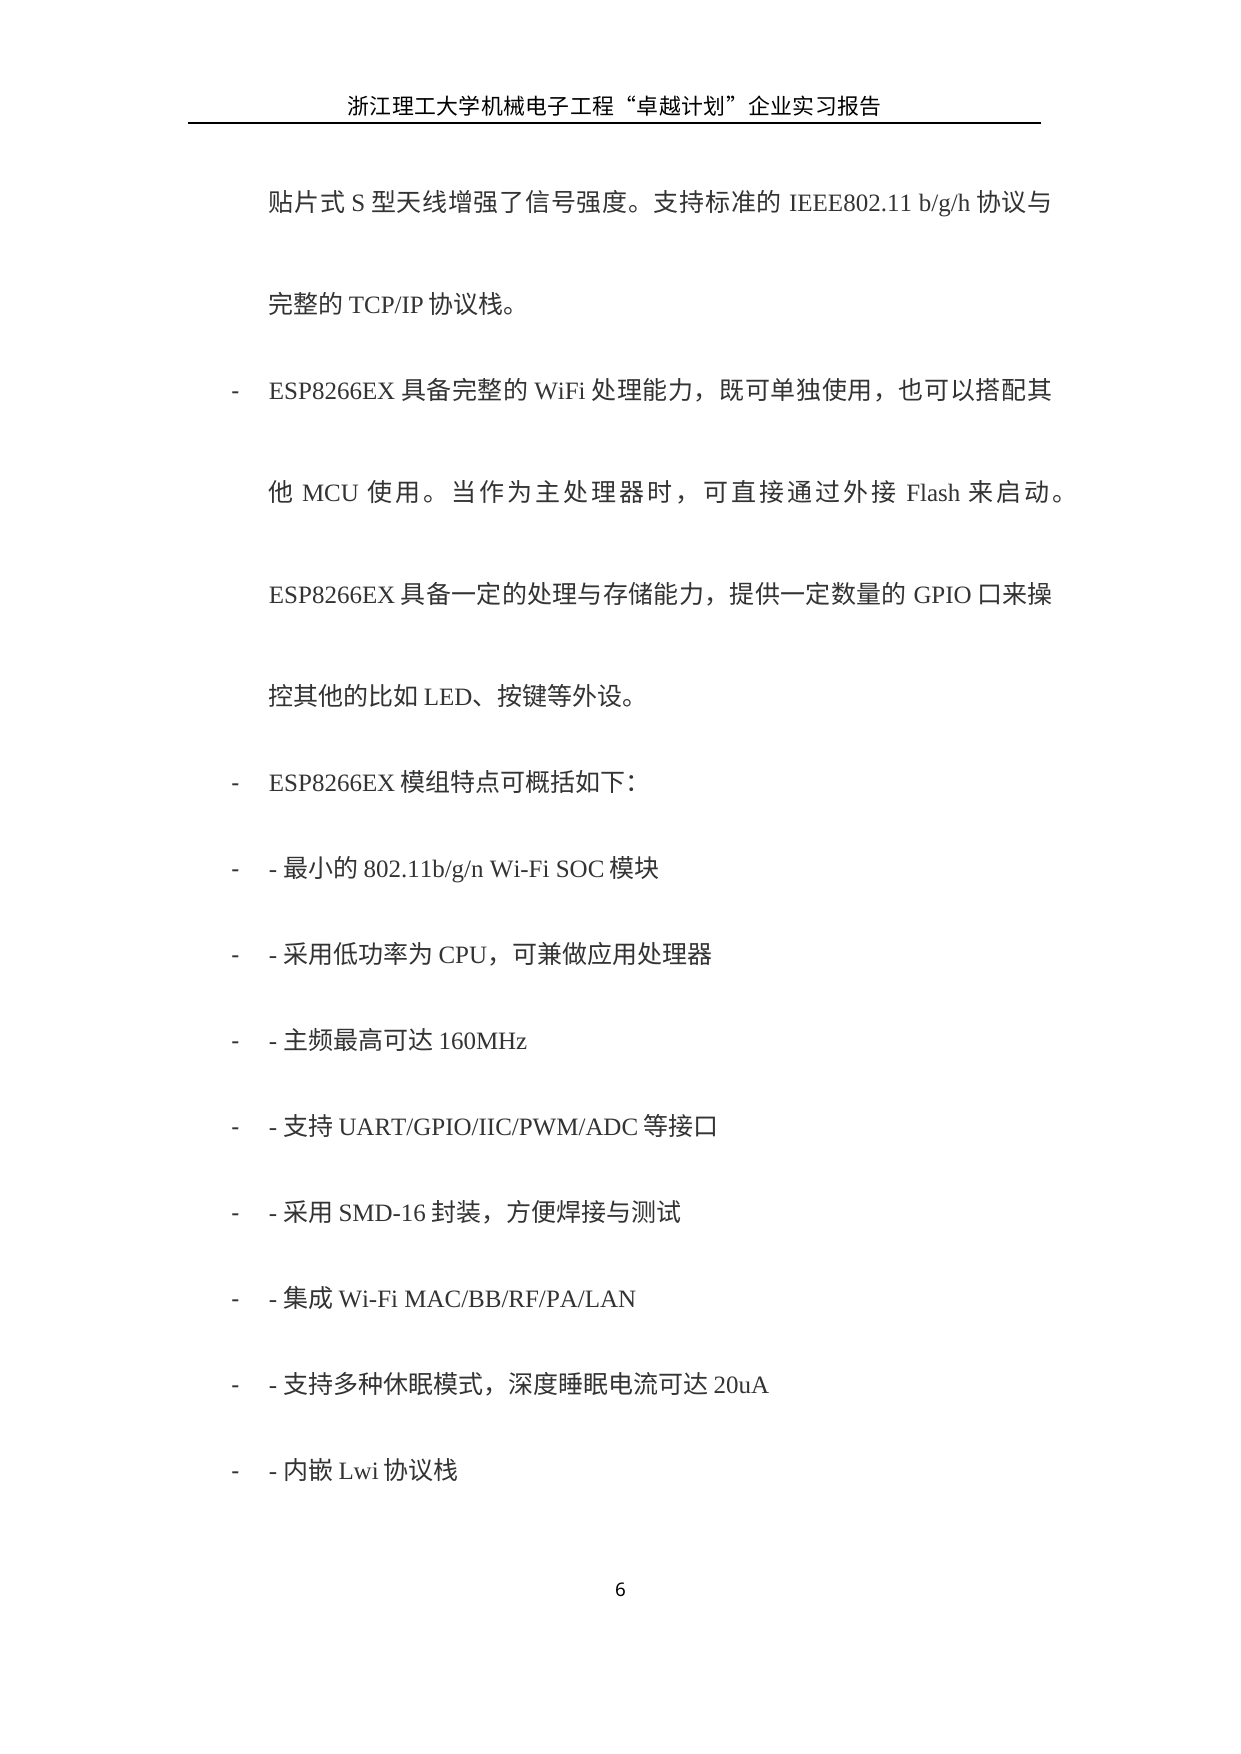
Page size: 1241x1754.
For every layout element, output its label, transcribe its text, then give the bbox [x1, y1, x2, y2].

list - 采用低功率为CPU，可兼做应用处理器 [231, 918, 1053, 986]
list - 支持UART/GPIO/IIC/PWM/ADC等接口 [231, 1091, 1053, 1158]
list - 主频最高可达160MHz [231, 1004, 1053, 1072]
list - 支持多种休眠模式，深度睡眠电流可达20uA [231, 1349, 1053, 1417]
list ESP8266EX具备完整的WiFi处理能力，既可单独使用，也可以搭配其他MCU使用。当作为主处理器时，可直接通过外接Flash来启动。ESP8266EX具备一定的处理与存储能力，提供一定数量的GPIO口来操控其他的比如LED、按键等外设。 [231, 355, 1053, 728]
list ESP8266EX模组特点可概括如下： [231, 746, 1053, 814]
list - 内嵌Lwi协议栈 [231, 1435, 1053, 1503]
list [231, 167, 1053, 337]
list - 采用SMD-16封装，方便焊接与测试 [231, 1177, 1053, 1244]
list - 集成Wi-Fi MAC/BB/RF/PA/LAN [231, 1263, 1053, 1331]
list - 最小的802.11b/g/n Wi-Fi SOC模块 [231, 832, 1053, 900]
